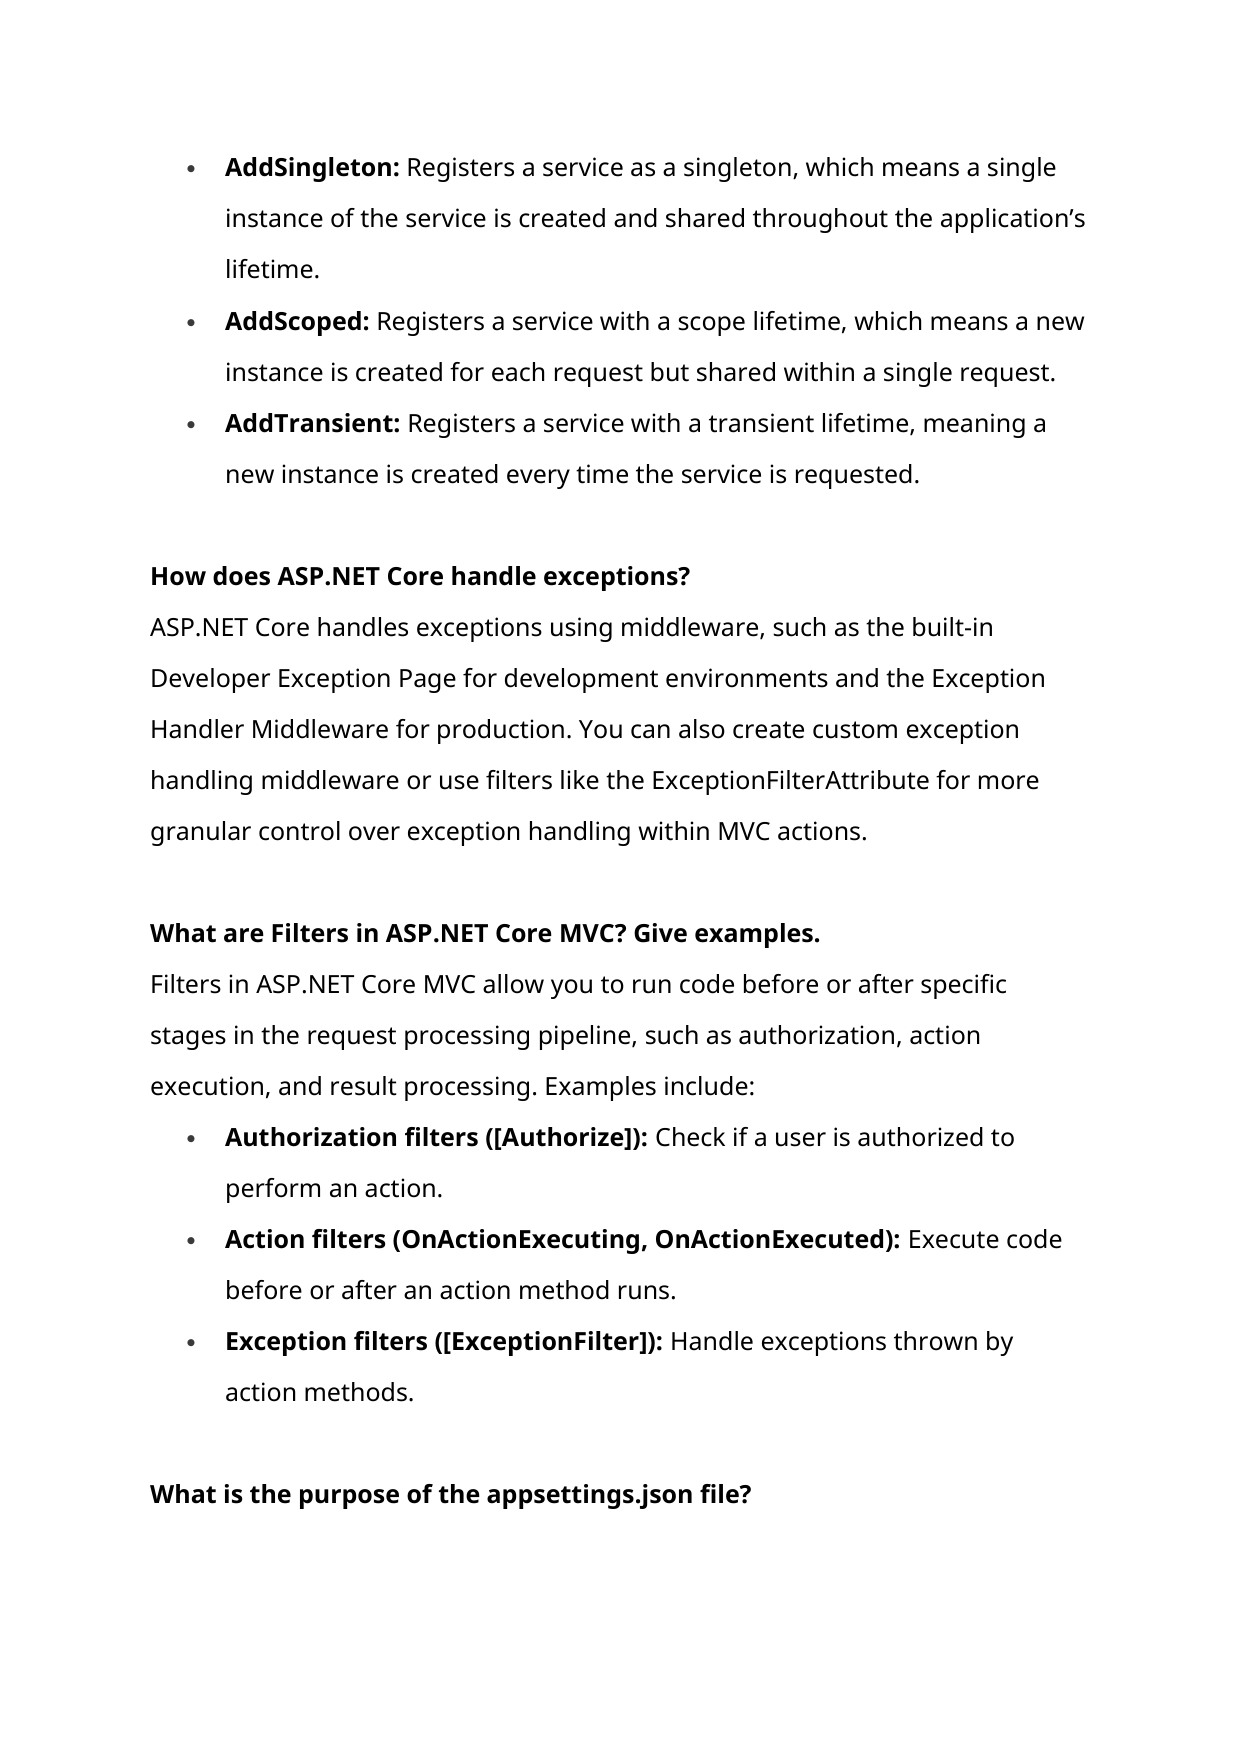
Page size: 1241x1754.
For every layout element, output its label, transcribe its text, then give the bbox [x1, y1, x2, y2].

text Filters in ASP.NET Core MVC allow you to run code before or after specific stages in the request processing pipeline, such as authorization, action execution, and result processing. Examples include: [150, 967, 1090, 1103]
list Exception filters ([ExceptionFilter]): Handle exceptions thrown by action methods. [187, 1324, 1090, 1409]
text ASP.NET Core handles exceptions using middleware, such as the built-in Developer Exception Page for development environments and the Exception Handler Middleware for production. You can also create custom exception handling middleware or use filters like the ExceptionFilterAttribute for more granular control over exception handling within MVC actions. [150, 609, 1090, 848]
list Authorization filters ([Authorize]): Check if a user is authorized to perform an action. [187, 1120, 1090, 1205]
subtitle What is the purpose of the appsettings.json file? [150, 1477, 1090, 1511]
list AddScoped: Registers a service with a scope lifetime, which means a new instance is created for each request but shared within a single request. [187, 303, 1090, 388]
list Action filters (OnActionExecuting, OnActionExecuted): Execute code before or after an action method runs. [187, 1222, 1090, 1307]
list AddTransient: Registers a service with a transient lifetime, meaning a new instance is created every time the service is requested. [187, 405, 1090, 490]
subtitle What are Filters in ASP.NET Core MVC? Give examples. [150, 916, 1090, 950]
subtitle How does ASP.NET Core handle exceptions? [150, 558, 1090, 592]
list AddSingleton: Registers a service as a singleton, which means a single instance of the service is created and shared throughout the application’s lifetime. [187, 150, 1090, 286]
